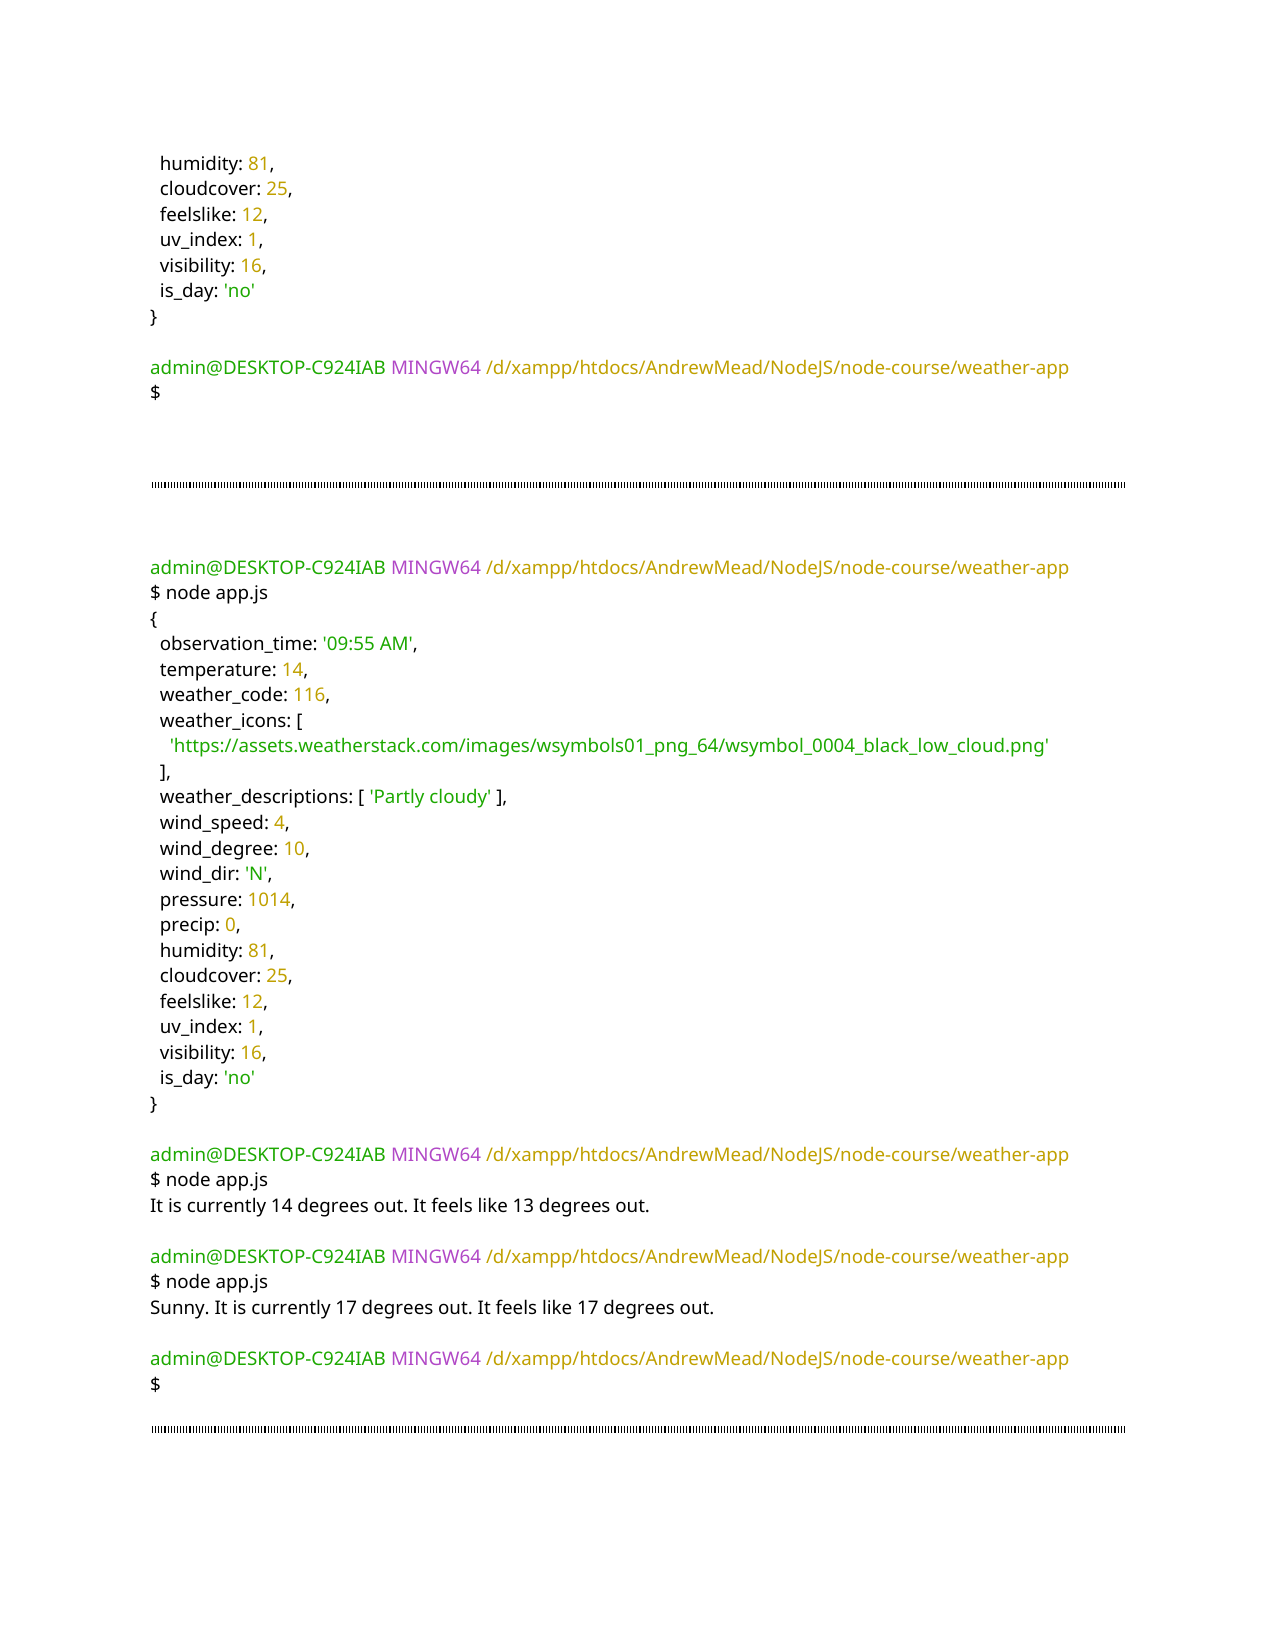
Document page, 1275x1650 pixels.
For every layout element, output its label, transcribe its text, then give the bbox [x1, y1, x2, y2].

text uv_index: 1, [150, 1013, 1125, 1039]
text visibility: 16, [150, 252, 1125, 278]
text weather_icons: [ [150, 707, 1125, 733]
text visibility: 16, [150, 1039, 1125, 1064]
text $ [150, 380, 1125, 405]
text weather_code: 116, [150, 682, 1125, 707]
text It is currently 14 degrees out. It feels like 13 degrees out. [150, 1192, 1125, 1218]
text wind_degree: 10, [150, 835, 1125, 860]
text $ node app.js [150, 580, 1125, 605]
text } [150, 303, 1125, 329]
text } [150, 1090, 1125, 1116]
text admin@DESKTOP-C924IAB MINGW64 /d/xampp/htdocs/AndrewMead/NodeJS/node-course/weather-app [150, 1243, 1125, 1269]
text 'https://assets.weatherstack.com/images/wsymbols01_png_64/wsymbol_0004_black_low_cloud.png' [150, 733, 1125, 758]
text $ node app.js [150, 1269, 1125, 1294]
text $ [150, 1371, 1125, 1396]
text wind_speed: 4, [150, 809, 1125, 835]
text Sunny. It is currently 17 degrees out. It feels like 17 degrees out. [150, 1294, 1125, 1320]
text feelslike: 12, [150, 988, 1125, 1013]
text pressure: 1014, [150, 886, 1125, 911]
text observation_time: '09:55 AM', [150, 631, 1125, 656]
text cloudcover: 25, [150, 962, 1125, 988]
text wind_dir: 'N', [150, 860, 1125, 886]
text humidity: 81, [150, 937, 1125, 962]
text ], [150, 758, 1125, 784]
text $ node app.js [150, 1167, 1125, 1192]
text uv_index: 1, [150, 227, 1125, 252]
text admin@DESKTOP-C924IAB MINGW64 /d/xampp/htdocs/AndrewMead/NodeJS/node-course/weather-app [150, 554, 1125, 580]
text weather_descriptions: [ 'Partly cloudy' ], [150, 784, 1125, 809]
text is_day: 'no' [150, 278, 1125, 303]
text feelslike: 12, [150, 201, 1125, 227]
text admin@DESKTOP-C924IAB MINGW64 /d/xampp/htdocs/AndrewMead/NodeJS/node-course/weather-app [150, 1141, 1125, 1167]
text admin@DESKTOP-C924IAB MINGW64 /d/xampp/htdocs/AndrewMead/NodeJS/node-course/weather-app [150, 354, 1125, 380]
text cloudcover: 25, [150, 176, 1125, 201]
text temperature: 14, [150, 656, 1125, 682]
text admin@DESKTOP-C924IAB MINGW64 /d/xampp/htdocs/AndrewMead/NodeJS/node-course/weather-app [150, 1345, 1125, 1371]
text precip: 0, [150, 911, 1125, 937]
text humidity: 81, [150, 150, 1125, 176]
text { [150, 605, 1125, 631]
text is_day: 'no' [150, 1064, 1125, 1090]
